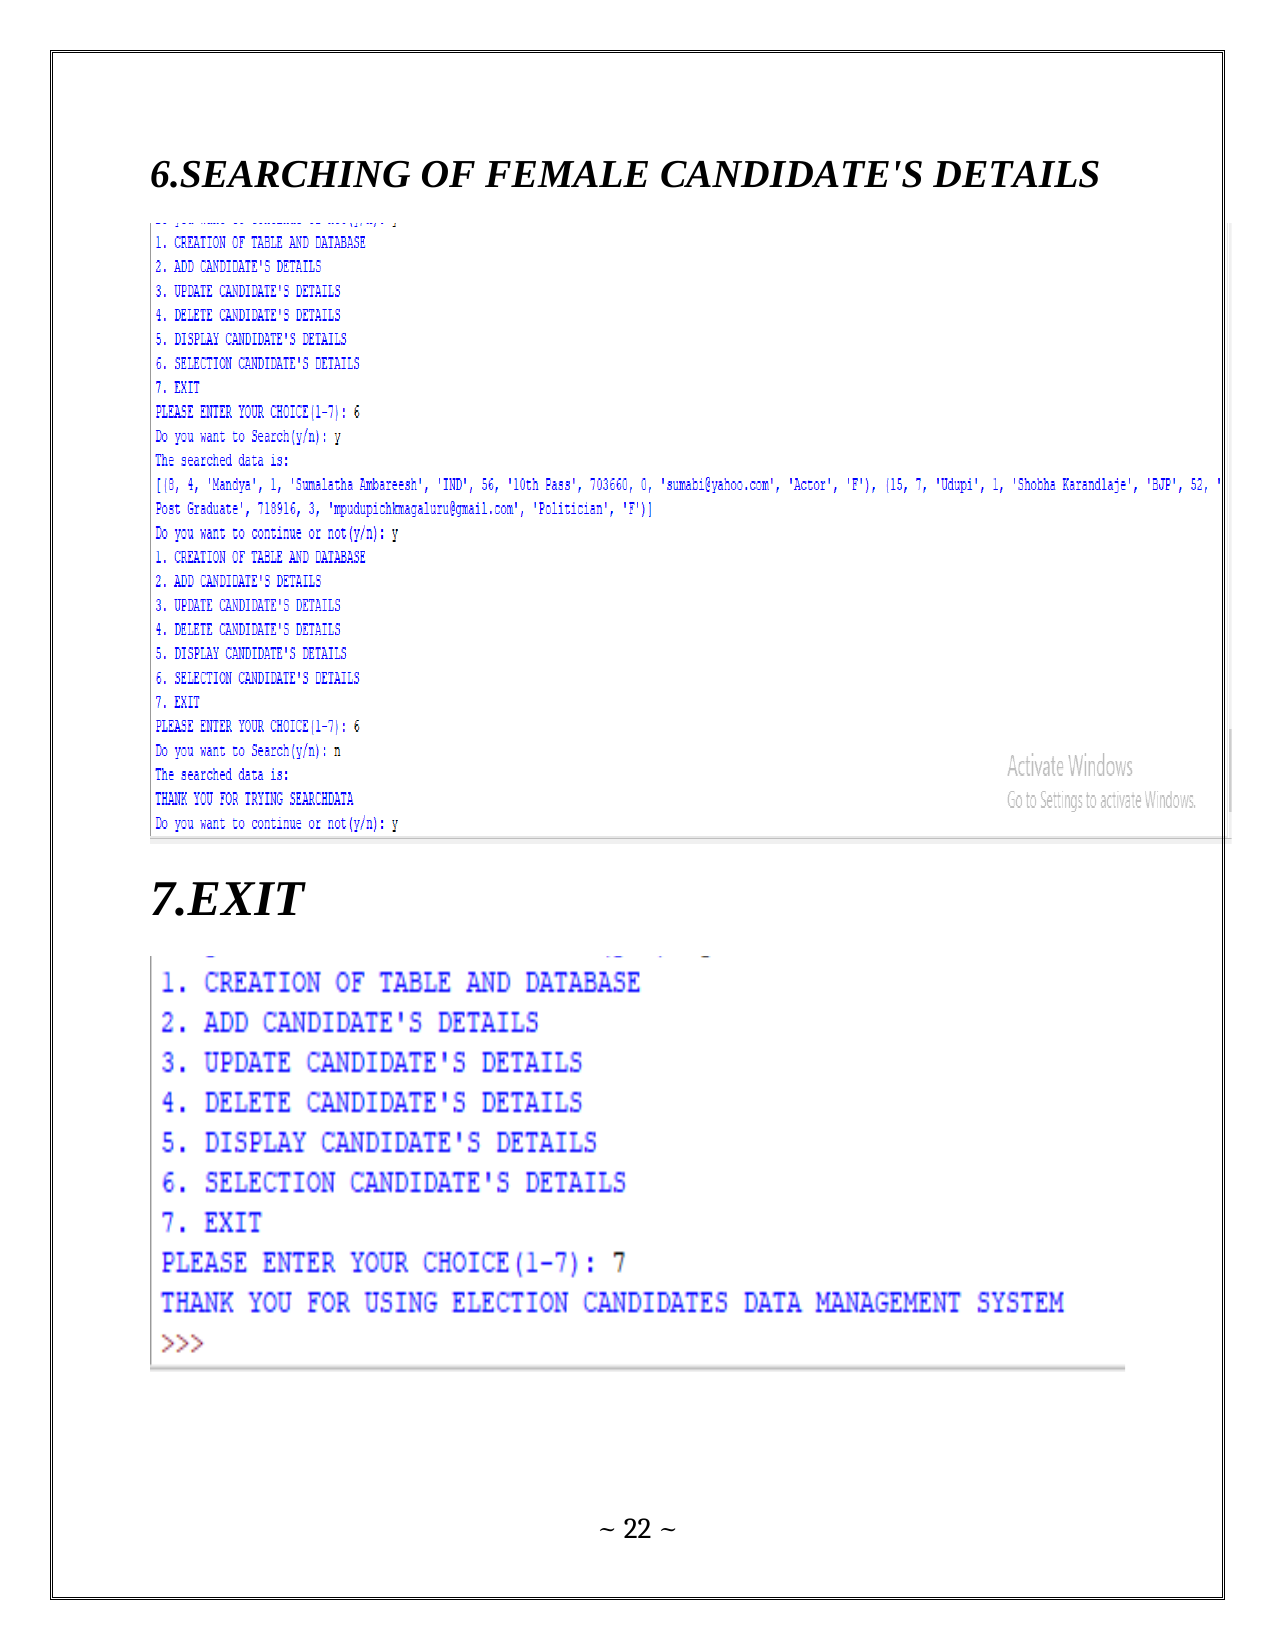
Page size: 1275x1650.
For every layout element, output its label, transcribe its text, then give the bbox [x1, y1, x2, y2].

picture [1225, 223, 1232, 844]
picture [150, 223, 1222, 844]
picture [150, 956, 1125, 1372]
text 7.EXIT [150, 869, 1125, 927]
text 6.SEARCHING OF FEMALE CANDIDATE'S DETAILS [150, 150, 1125, 196]
